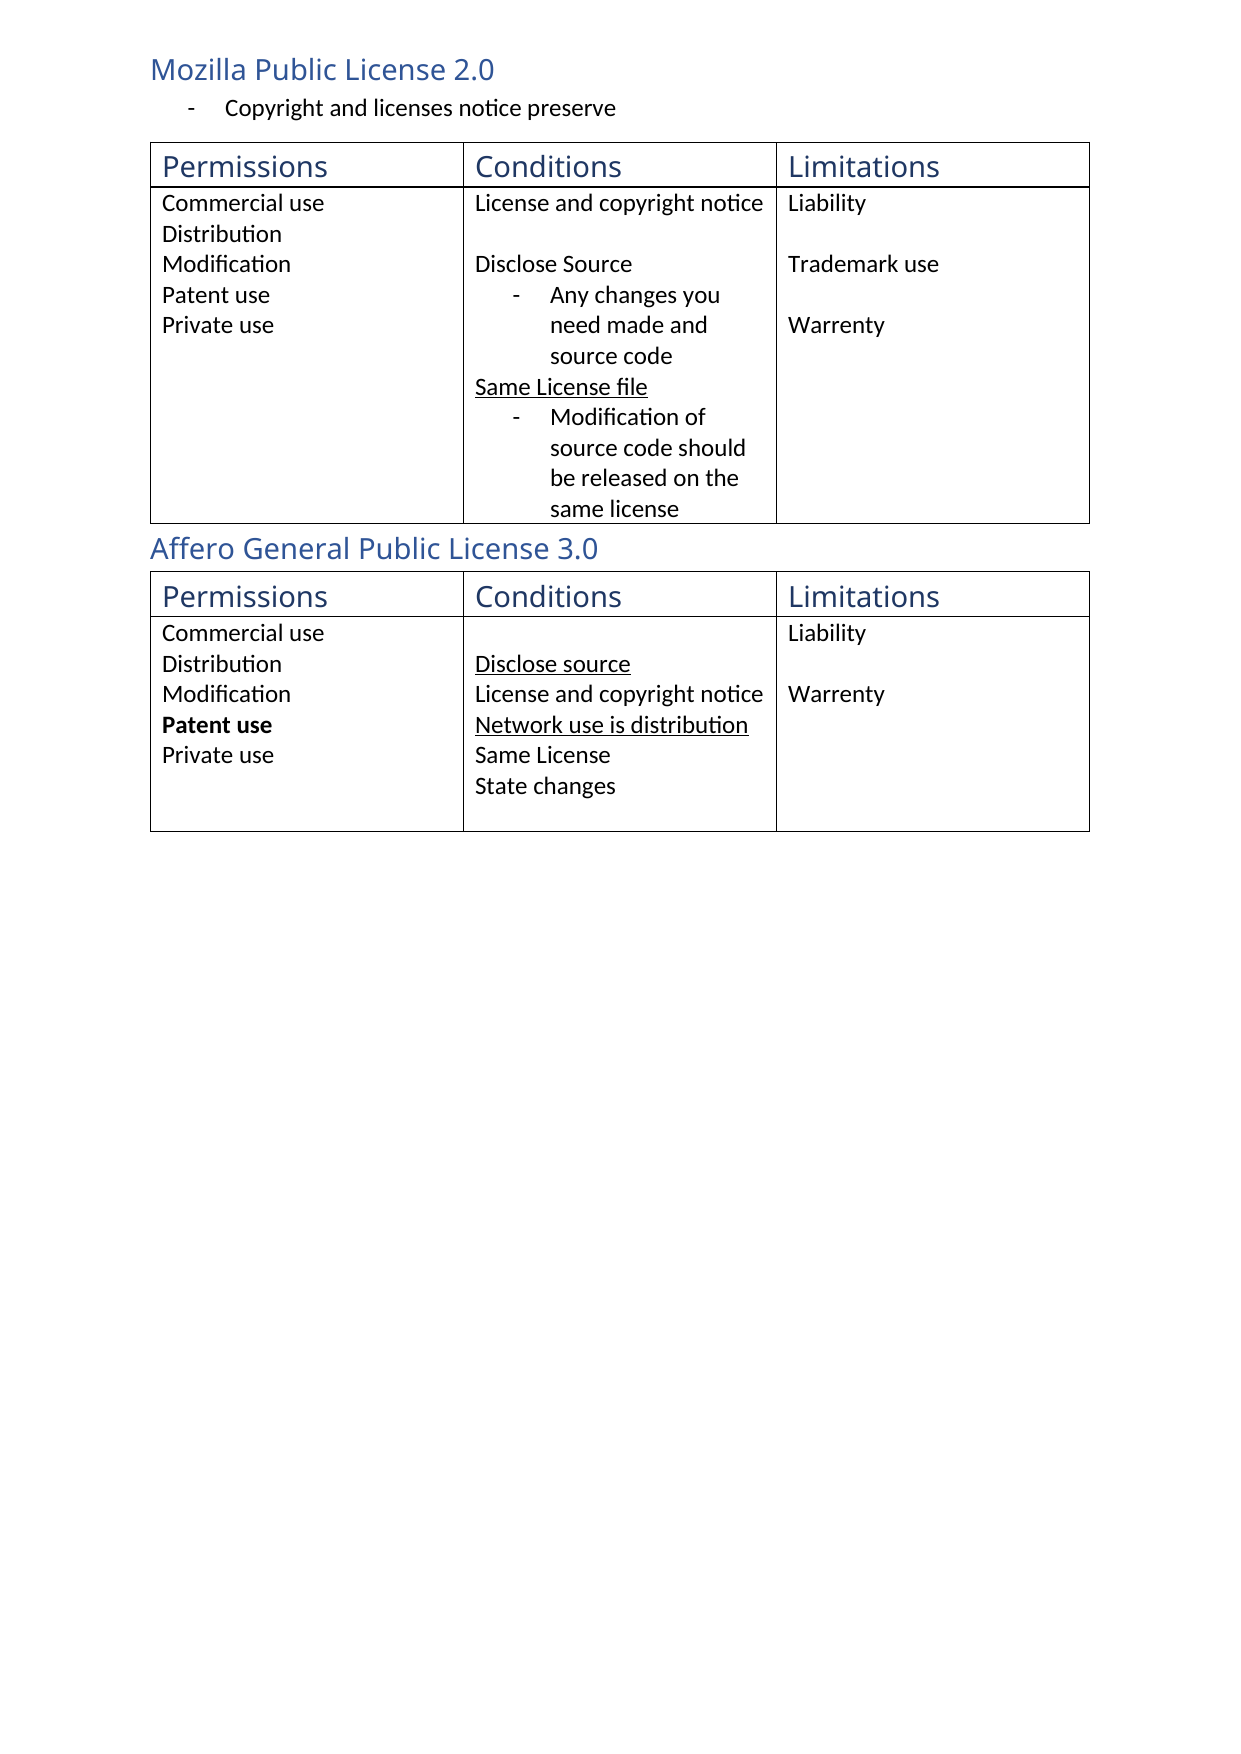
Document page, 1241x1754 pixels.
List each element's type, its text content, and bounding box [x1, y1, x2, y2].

table_header Conditions [464, 572, 776, 616]
subtitle Mozilla Public License 2.0 [150, 49, 1090, 89]
table_header Permissions [151, 143, 463, 186]
table_cell Liability Warrenty [777, 617, 1089, 831]
table_cell Commercial use Distribution Modification Patent use Private use [151, 188, 463, 523]
table_header Permissions [151, 572, 463, 616]
table_cell Commercial use Distribution Modification Patent use Private use [151, 617, 463, 831]
list Copyright and licenses notice preserve [187, 92, 1090, 122]
table_cell Liability Trademark use Warrenty [777, 188, 1089, 523]
table_header Limitations [777, 143, 1089, 186]
table_header Limitations [777, 572, 1089, 616]
subtitle Affero General Public License 3.0 [150, 528, 1090, 568]
table_cell Disclose source License and copyright notice Network use is distribution Same License State changes [464, 617, 776, 831]
table_header Conditions [464, 143, 776, 186]
table_cell License and copyright notice Disclose Source Any changes you need made and source code Same License file Modification of source code should be released on the same license [464, 188, 776, 523]
